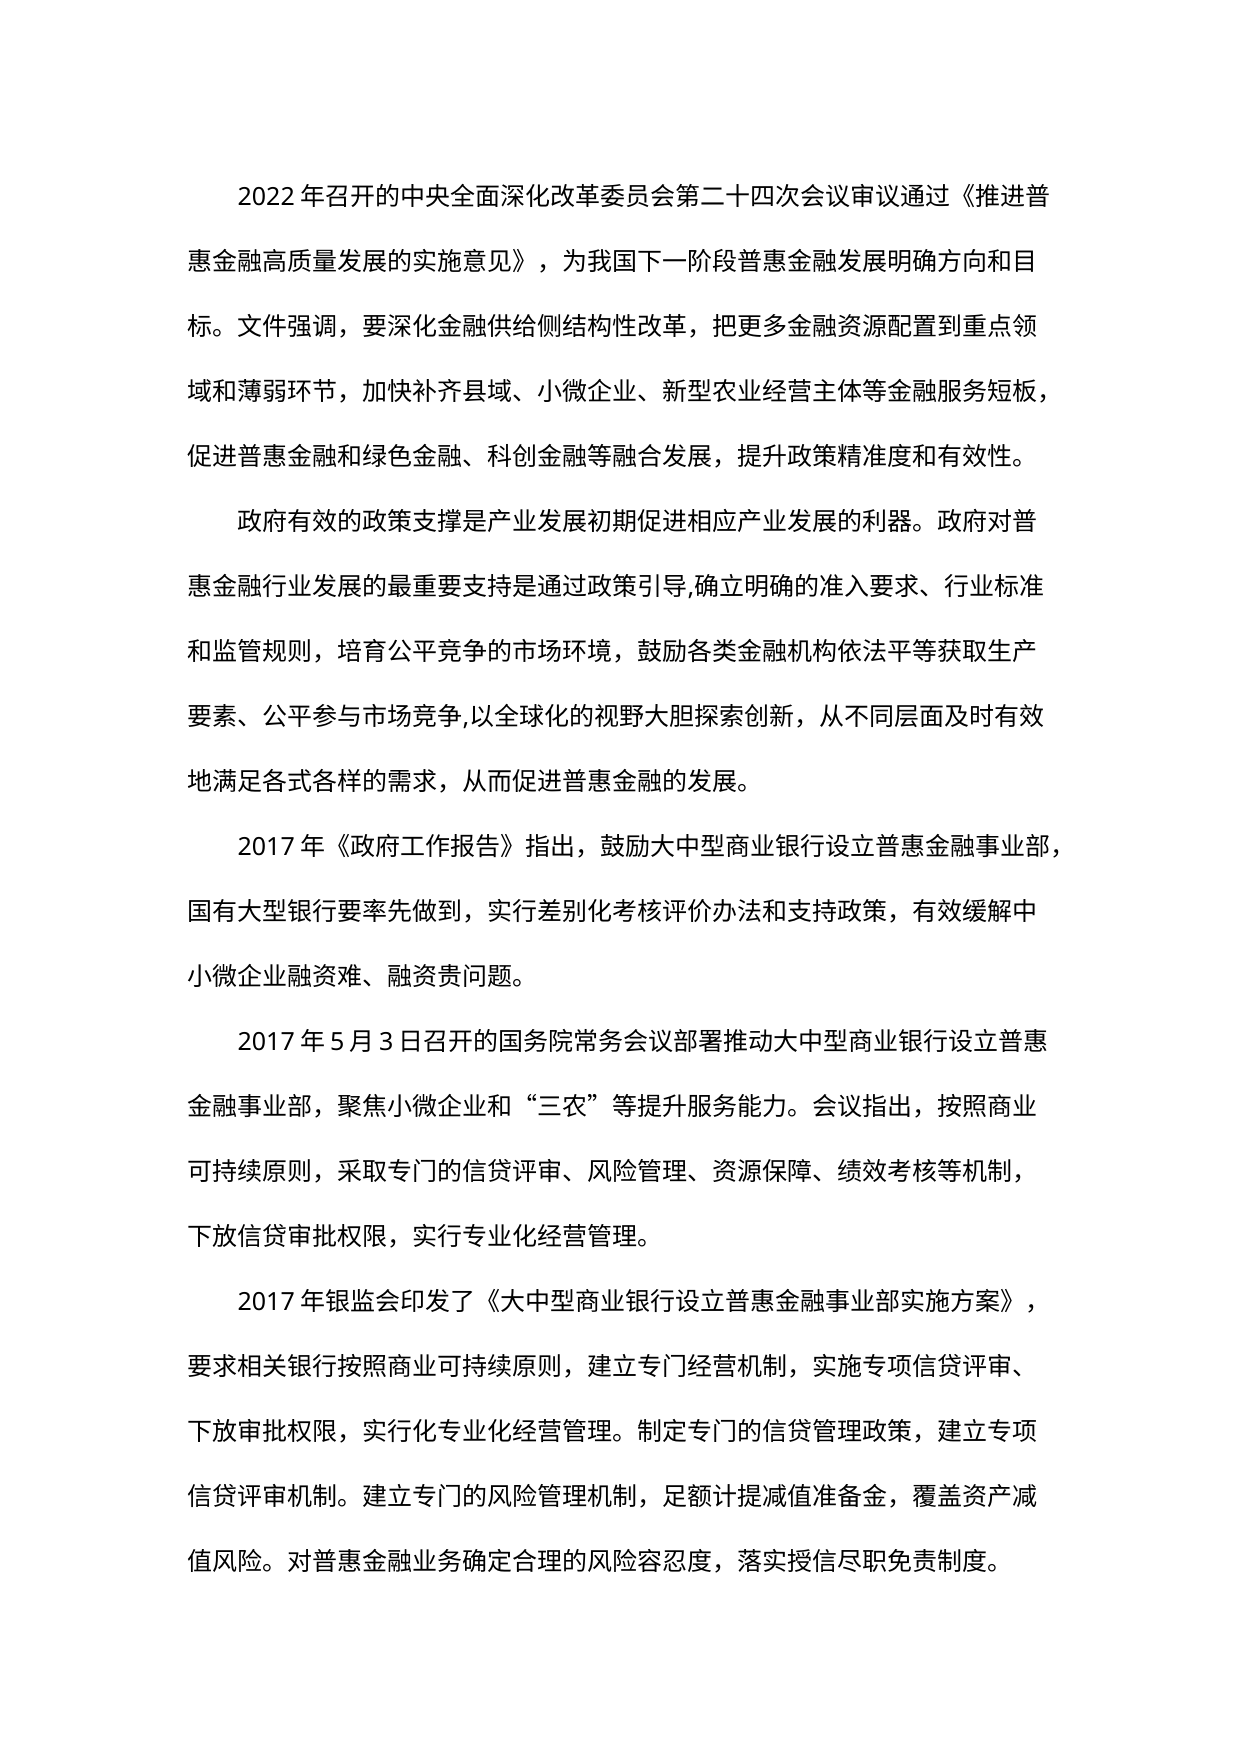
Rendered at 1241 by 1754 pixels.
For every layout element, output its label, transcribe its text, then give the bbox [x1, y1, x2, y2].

list 2017年5月3日召开的国务院常务会议部署推动大中型商业银行设立普惠金融事业部，聚焦小微企业和“三农”等提升服务能力。会议指出，按照商业可持续原则，采取专门的信贷评审、风险管理、资源保障、绩效考核等机制，下放信贷审批权限，实行专业化经营管理。 [187, 1007, 1053, 1267]
list 2022年召开的中央全面深化改革委员会第二十四次会议审议通过《推进普惠金融高质量发展的实施意见》，为我国下一阶段普惠金融发展明确方向和目标。文件强调，要深化金融供给侧结构性改革，把更多金融资源配置到重点领域和薄弱环节，加快补齐县域、小微企业、新型农业经营主体等金融服务短板，促进普惠金融和绿色金融、科创金融等融合发展，提升政策精准度和有效性。 [187, 162, 1053, 487]
list 政府有效的政策支撑是产业发展初期促进相应产业发展的利器。政府对普惠金融行业发展的最重要支持是通过政策引导,确立明确的准入要求、行业标准和监管规则，培育公平竞争的市场环境，鼓励各类金融机构依法平等获取生产要素、公平参与市场竞争,以全球化的视野大胆探索创新，从不同层面及时有效地满足各式各样的需求，从而促进普惠金融的发展。 [187, 487, 1053, 812]
list 2017年银监会印发了《大中型商业银行设立普惠金融事业部实施方案》，要求相关银行按照商业可持续原则，建立专门经营机制，实施专项信贷评审、下放审批权限，实行化专业化经营管理。制定专门的信贷管理政策，建立专项信贷评审机制。建立专门的风险管理机制，足额计提减值准备金，覆盖资产减值风险。对普惠金融业务确定合理的风险容忍度，落实授信尽职免责制度。 [187, 1267, 1053, 1592]
list 2017年《政府工作报告》指出，鼓励大中型商业银行设立普惠金融事业部，国有大型银行要率先做到，实行差别化考核评价办法和支持政策，有效缓解中小微企业融资难、融资贵问题。 [187, 812, 1053, 1007]
